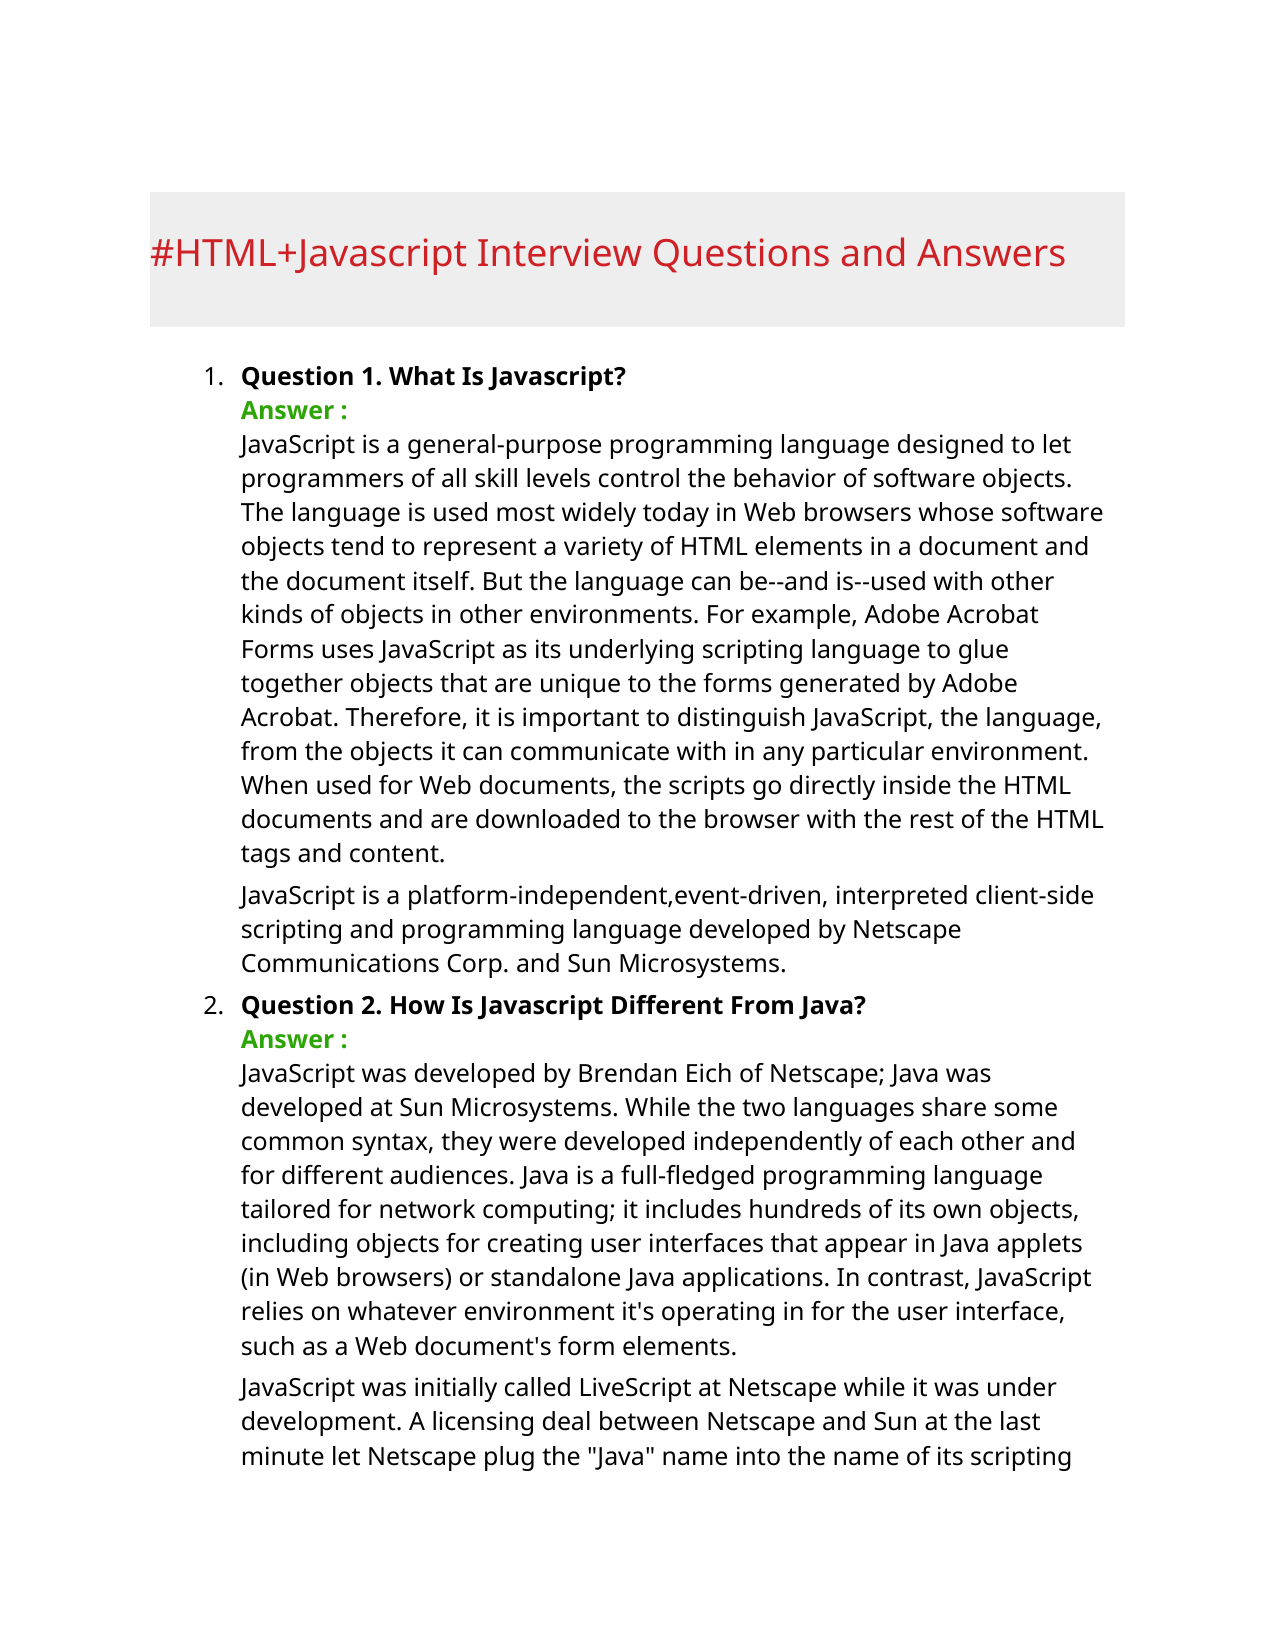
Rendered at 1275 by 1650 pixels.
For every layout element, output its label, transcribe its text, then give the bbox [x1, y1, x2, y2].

text JavaScript is a platform-independent,event-driven, interpreted client-side scripting and programming language developed by Netscape Communications Corp. and Sun Microsystems. [241, 877, 1109, 980]
subtitle #HTML+Javascript Interview Questions and Answers [150, 192, 1125, 277]
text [241, 1370, 1109, 1472]
text JavaScript was developed by Brendan Eich of Netscape; Java was developed at Sun Microsystems. While the two languages share some common syntax, they were developed independently of each other and for different audiences. Java is a full-fledged programming language tailored for network computing; it includes hundreds of its own objects, including objects for creating user interfaces that appear in Java applets (in Web browsers) or standalone Java applications. In contrast, JavaScript relies on whatever environment it's operating in for the user interface, such as a Web document's form elements. [241, 1056, 1109, 1362]
text Answer : [241, 393, 1109, 427]
text JavaScript is a general-purpose programming language designed to let programmers of all skill levels control the behavior of software objects. The language is used most widely today in Web browsers whose software objects tend to represent a variety of HTML elements in a document and the document itself. But the language can be--and is--used with other kinds of objects in other environments. For example, Adobe Acrobat Forms uses JavaScript as its underlying scripting language to glue together objects that are unique to the forms generated by Adobe Acrobat. Therefore, it is important to distinguish JavaScript, the language, from the objects it can communicate with in any particular environment. When used for Web documents, the scripts go directly inside the HTML documents and are downloaded to the browser with the rest of the HTML tags and content. [241, 427, 1109, 870]
list Question 2. How Is Javascript Different From Java? [203, 987, 1109, 1022]
list Question 1. What Is Javascript? [203, 359, 1109, 393]
text Answer : [241, 1022, 1109, 1056]
